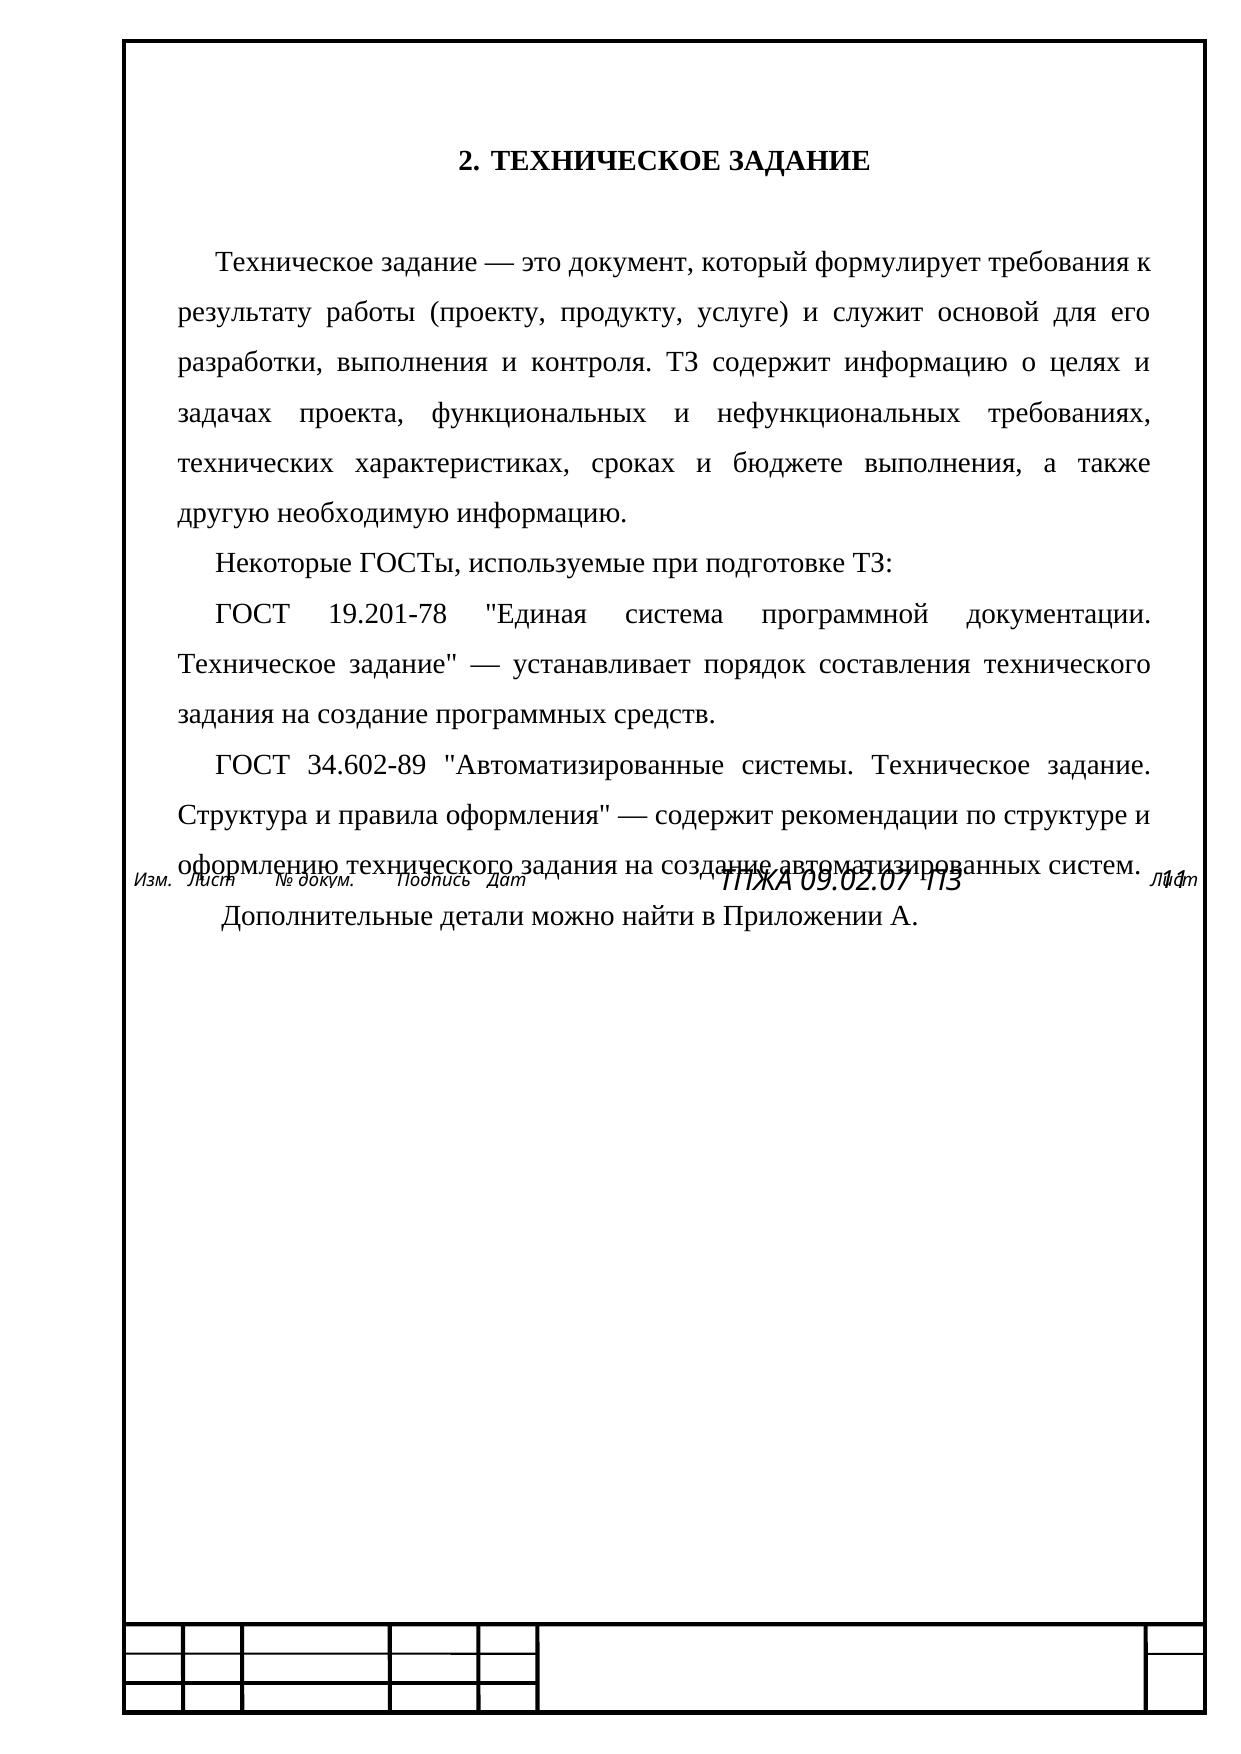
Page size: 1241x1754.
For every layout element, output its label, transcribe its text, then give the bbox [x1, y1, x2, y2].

text ГОСТ 19.201-78 "Единая система программной документации. Техническое задание" — устанавливает порядок составления технического задания на создание программных средств. [177, 596, 1152, 730]
text Дополнительные детали можно найти в Приложении А. [177, 898, 1152, 931]
subtitle ТЕХНИЧЕСКОЕ ЗАДАНИЕ [177, 143, 1152, 177]
text Техническое задание — это документ, который формулирует требования к результату работы (проекту, продукту, услуге) и служит основой для его разработки, выполнения и контроля. ТЗ содержит информацию о целях и задачах проекта, функциональных и нефункциональных требованиях, технических характеристиках, сроках и бюджете выполнения, а также другую необходимую информацию. [177, 244, 1152, 529]
text ГОСТ 34.602-89 "Автоматизированные системы. Техническое задание. Структура и правила оформления" — содержит рекомендации по структуре и оформлению технического задания на создание автоматизированных систем. [177, 747, 1152, 881]
text Некоторые ГОСТы, используемые при подготовке ТЗ: [177, 546, 1152, 579]
